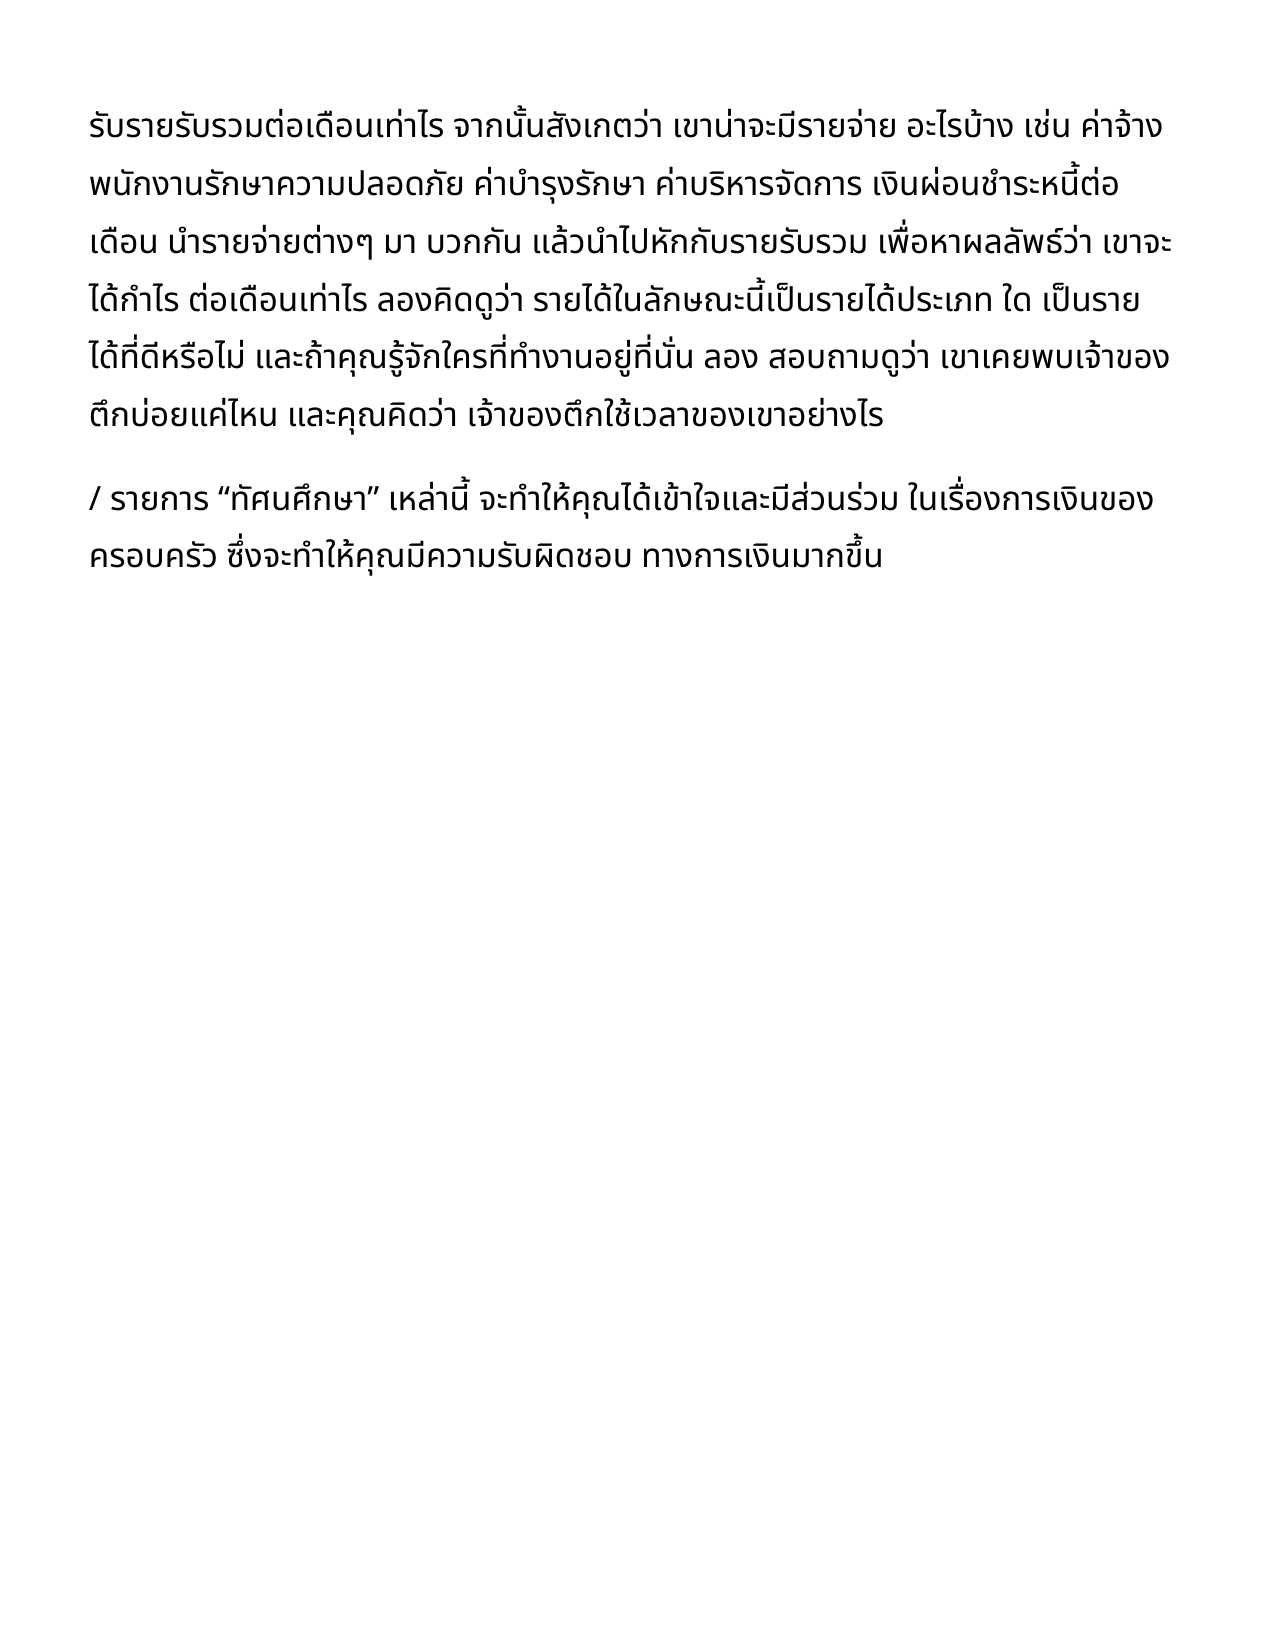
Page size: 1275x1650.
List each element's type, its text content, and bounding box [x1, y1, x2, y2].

text / รายการ “ทัศนศึกษา” เหล่านี้ จะทําให้คุณได้เข้าใจและมีส่วนร่วม ในเรื่องการเงินของครอบครัว ซึ่งจะทําให้คุณมีความรับผิดชอบ ทางการเงินมากขึ้น [89, 474, 1186, 583]
text รับรายรับรวมต่อเดือนเท่าไร จากนั้นสังเกตว่า เขาน่าจะมีรายจ่าย อะไรบ้าง เช่น ค่าจ้างพนักงานรักษาความปลอดภัย ค่าบํารุงรักษา ค่าบริหารจัดการ เงินผ่อนชําระหนี้ต่อเดือน นํารายจ่ายต่างๆ มา บวกกัน แล้วนําไปหักกับรายรับรวม เพื่อหาผลลัพธ์ว่า เขาจะได้กําไร ต่อเดือนเท่าไร ลองคิดดูว่า รายได้ในลักษณะนี้เป็นรายได้ประเภท ใด เป็นรายได้ที่ดีหรือไม่ และถ้าคุณรู้จักใครที่ทํางานอยู่ที่นั่น ลอง สอบถามดูว่า เขาเคยพบเจ้าของตึกบ่อยแค่ไหน และคุณคิดว่า เจ้าของตึกใช้เวลาของเขาอย่างไร [89, 102, 1186, 442]
